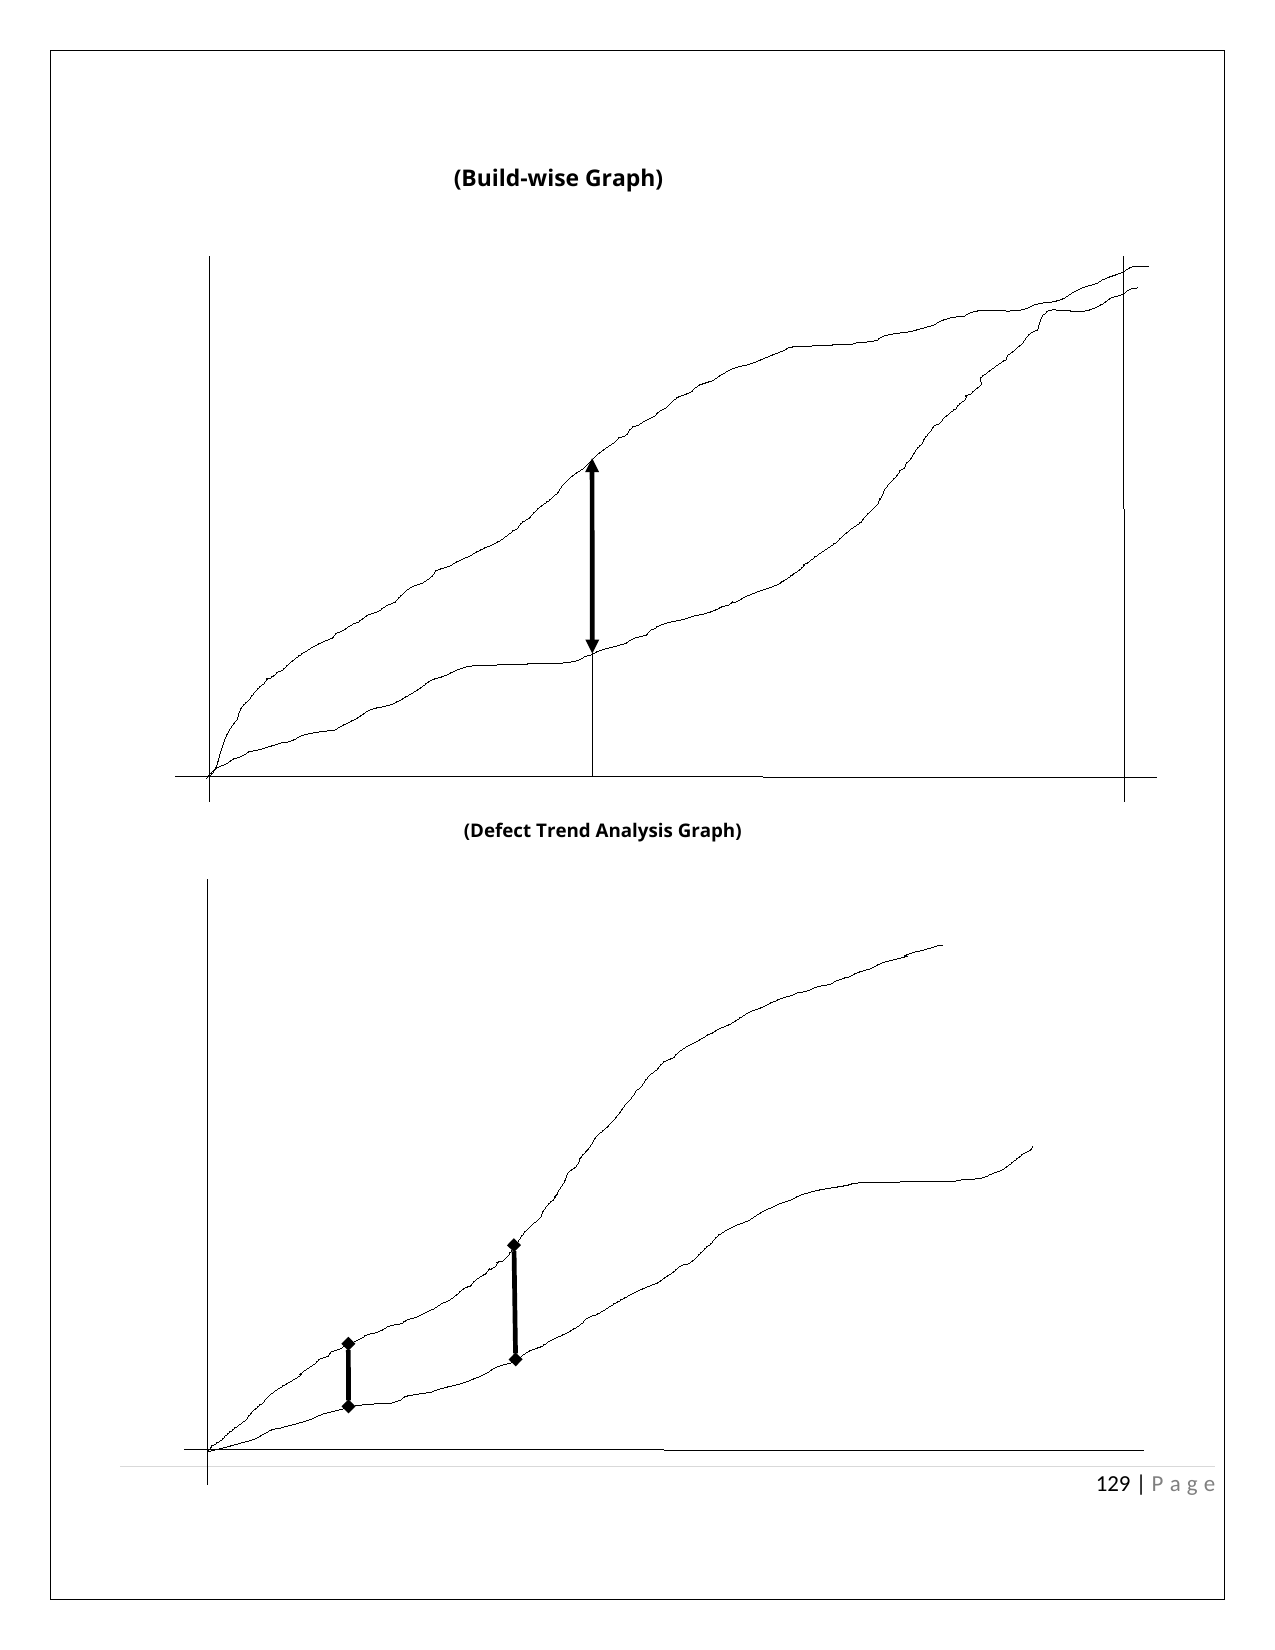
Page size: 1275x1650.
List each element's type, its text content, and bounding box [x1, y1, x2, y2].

text (Build-wise Graph) [120, 162, 1215, 193]
text (Defect Trend Analysis Graph) [195, 817, 1215, 843]
